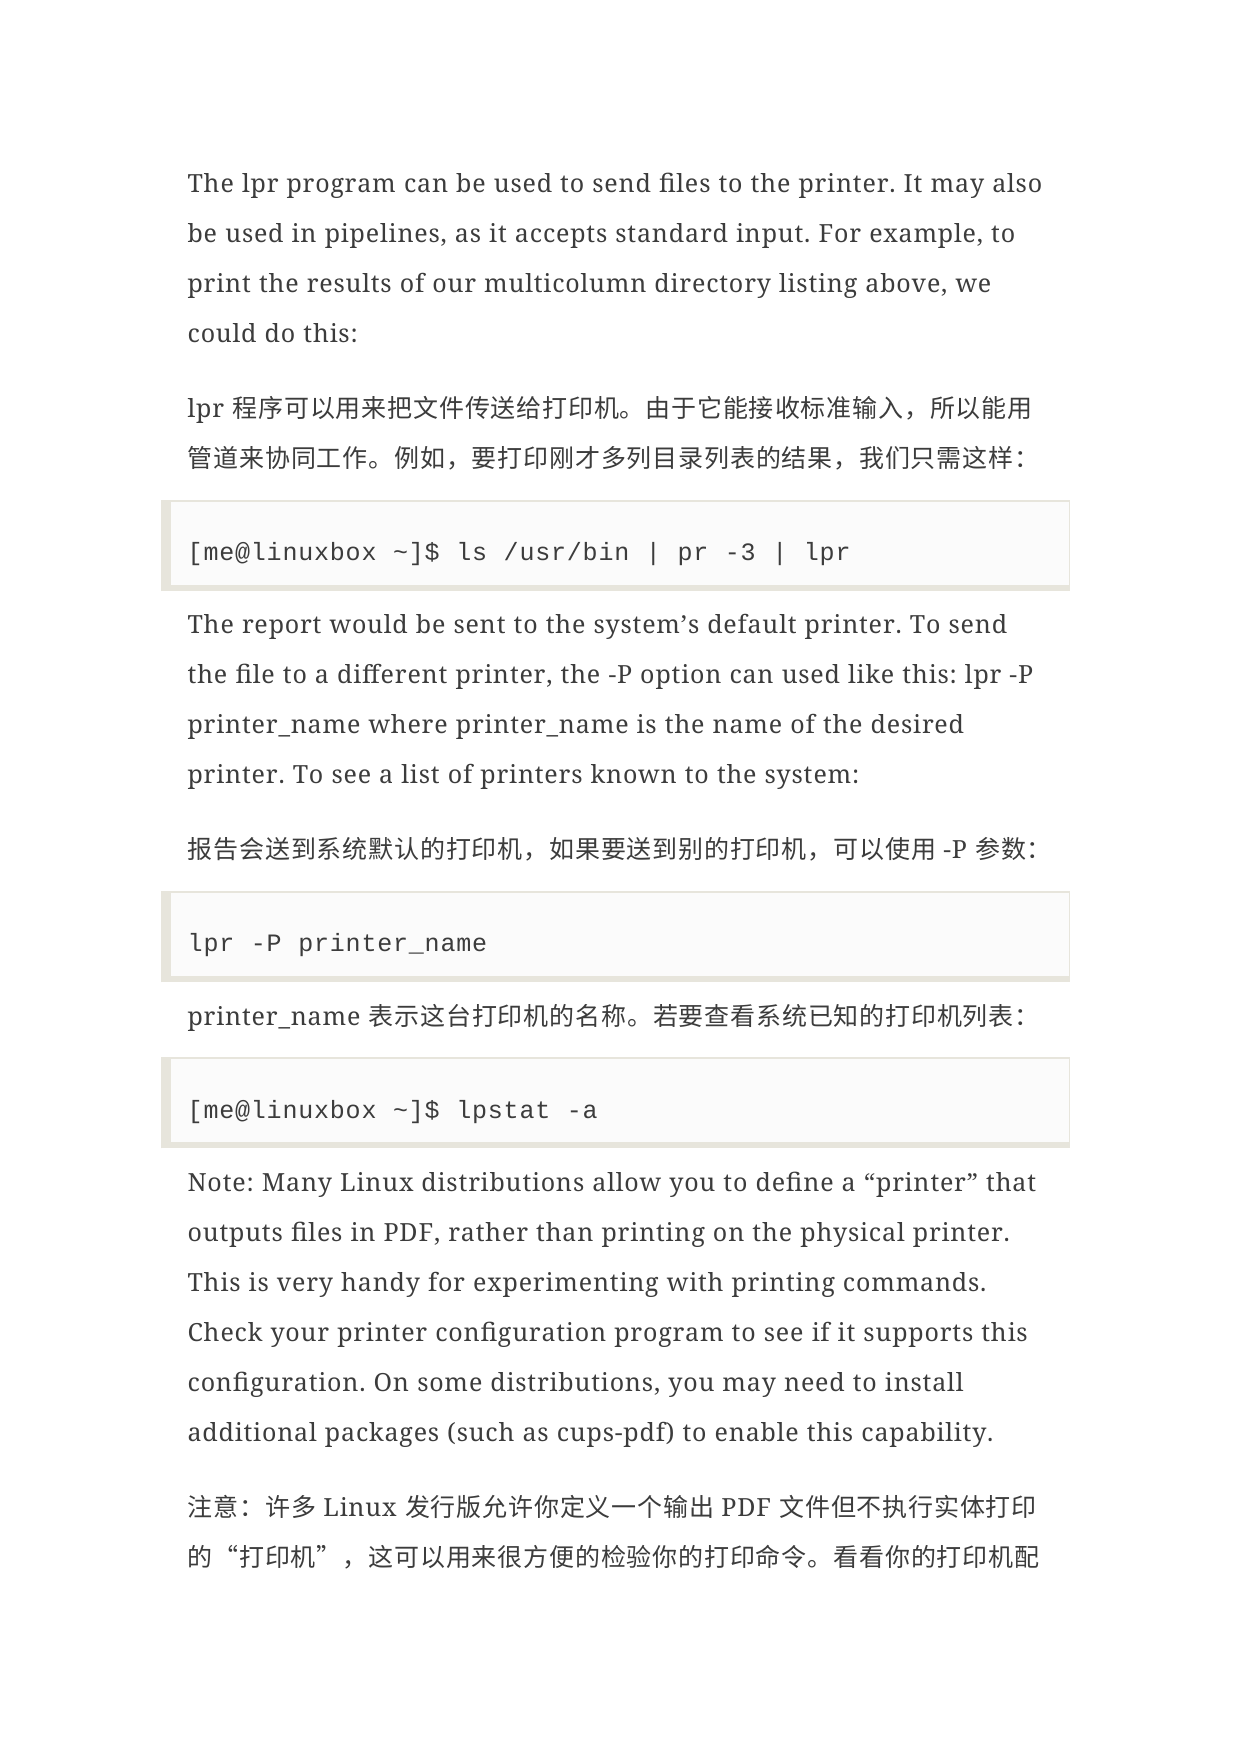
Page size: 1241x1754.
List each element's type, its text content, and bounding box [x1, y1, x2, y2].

text The lpr program can be used to send files to the printer. It may also be used in pipelines, as it accepts standard input. For example, to print the results of our multicolumn directory listing above, we could do this: [187, 150, 1053, 350]
text Note: Many Linux distributions allow you to define a “printer” that outputs files in PDF, rather than printing on the physical printer. This is very handy for experimenting with printing commands. Check your printer configuration program to see if it supports this configuration. On some distributions, you may need to install additional packages (such as cups-pdf) to enable this capability. [187, 1148, 1053, 1448]
text [me@linuxbox ~]$ lpstat -a [171, 1059, 1069, 1142]
text 报告会送到系统默认的打印机，如果要送到别的打印机，可以使用 -P 参数： [187, 816, 1053, 866]
text printer_name 表示这台打印机的名称。若要查看系统已知的打印机列表： [187, 982, 1053, 1032]
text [187, 1473, 1053, 1573]
text The report would be sent to the system’s default printer. To send the file to a different printer, the -P option can used like this: lpr -P printer_name where printer_name is the name of the desired printer. To see a list of printers known to the system: [187, 591, 1053, 791]
text [me@linuxbox ~]$ ls /usr/bin | pr -3 | lpr [171, 502, 1069, 585]
text lpr -P printer_name [171, 893, 1069, 976]
text lpr 程序可以用来把文件传送给打印机。由于它能接收标准输入，所以能用管道来协同工作。例如，要打印刚才多列目录列表的结果，我们只需这样： [187, 375, 1053, 475]
